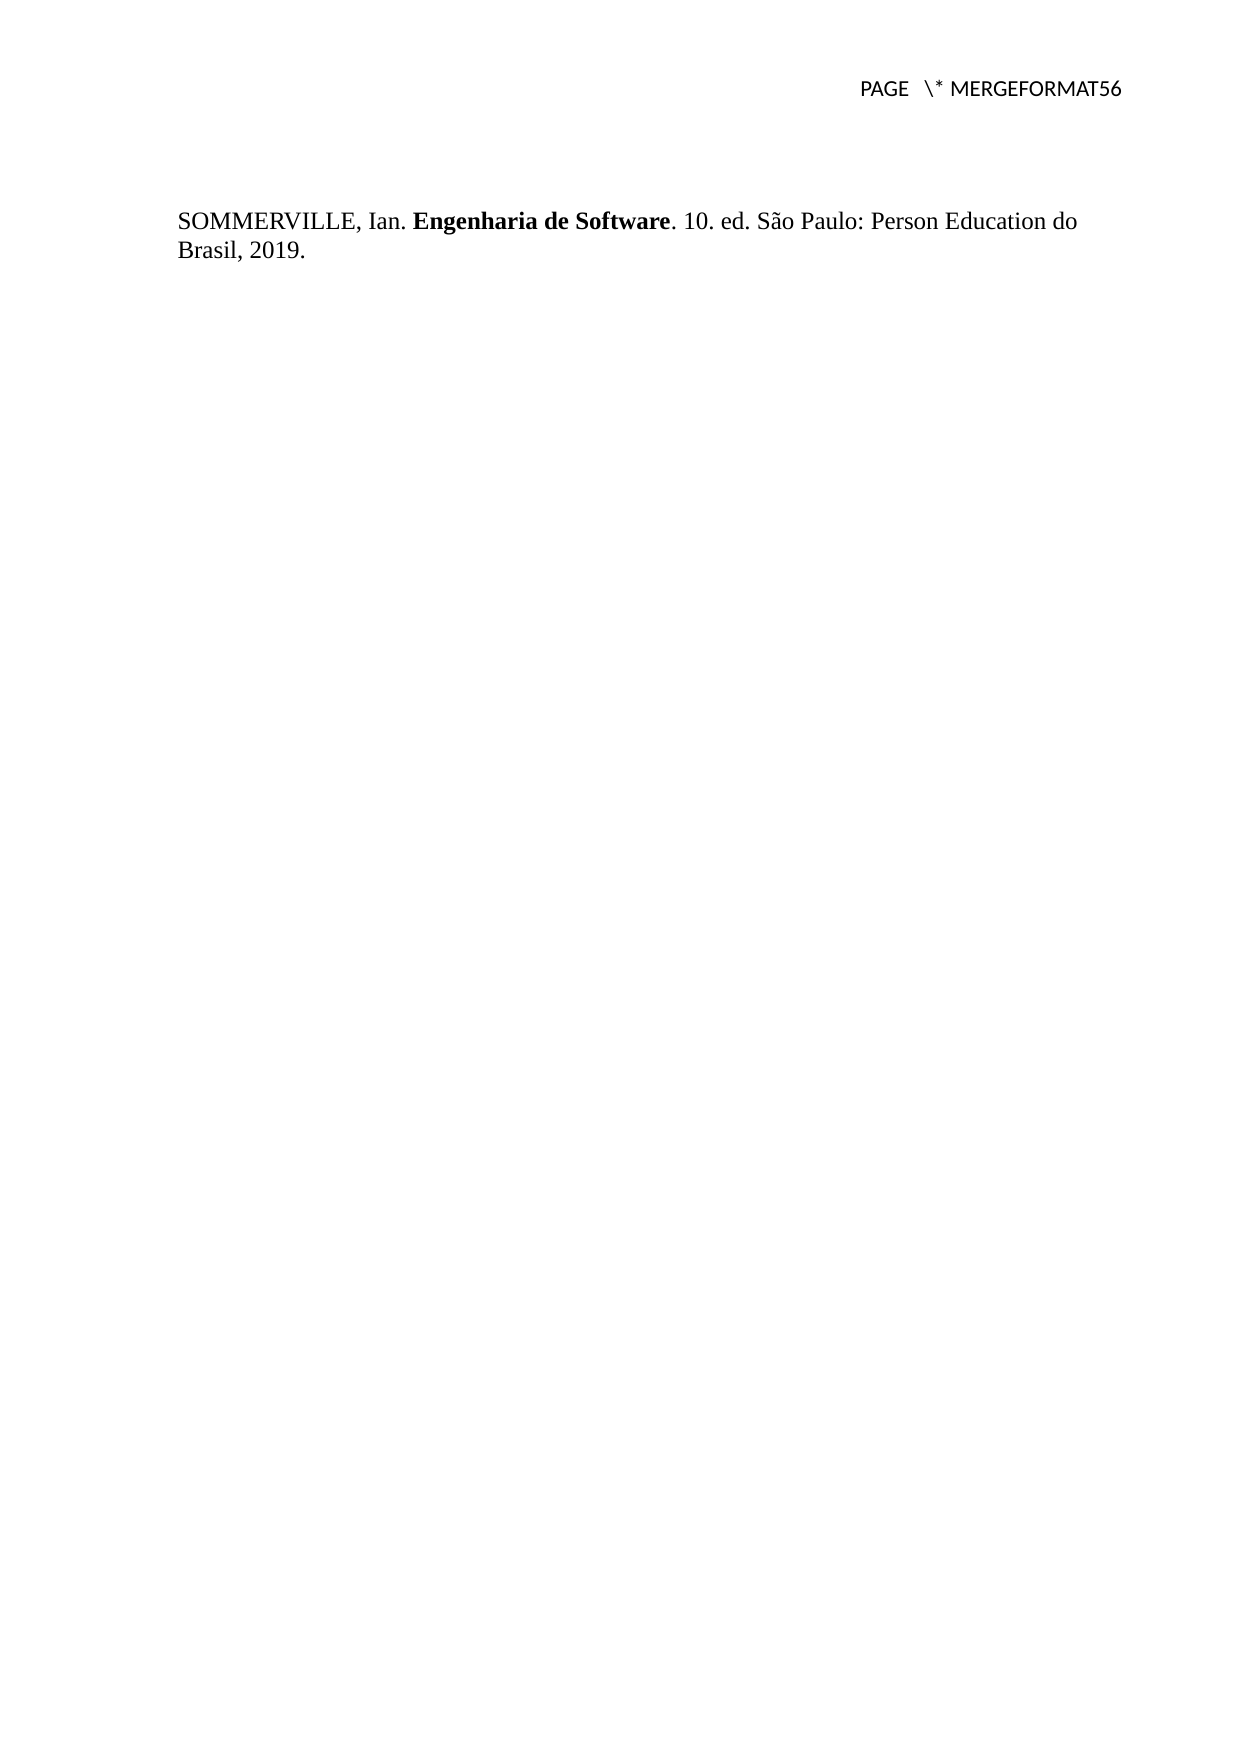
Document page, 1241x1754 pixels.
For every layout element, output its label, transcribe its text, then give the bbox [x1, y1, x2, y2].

text SOMMERVILLE, Ian. Engenharia de Software. 10. ed. São Paulo: Person Education do Brasil, 2019. [177, 206, 1122, 263]
